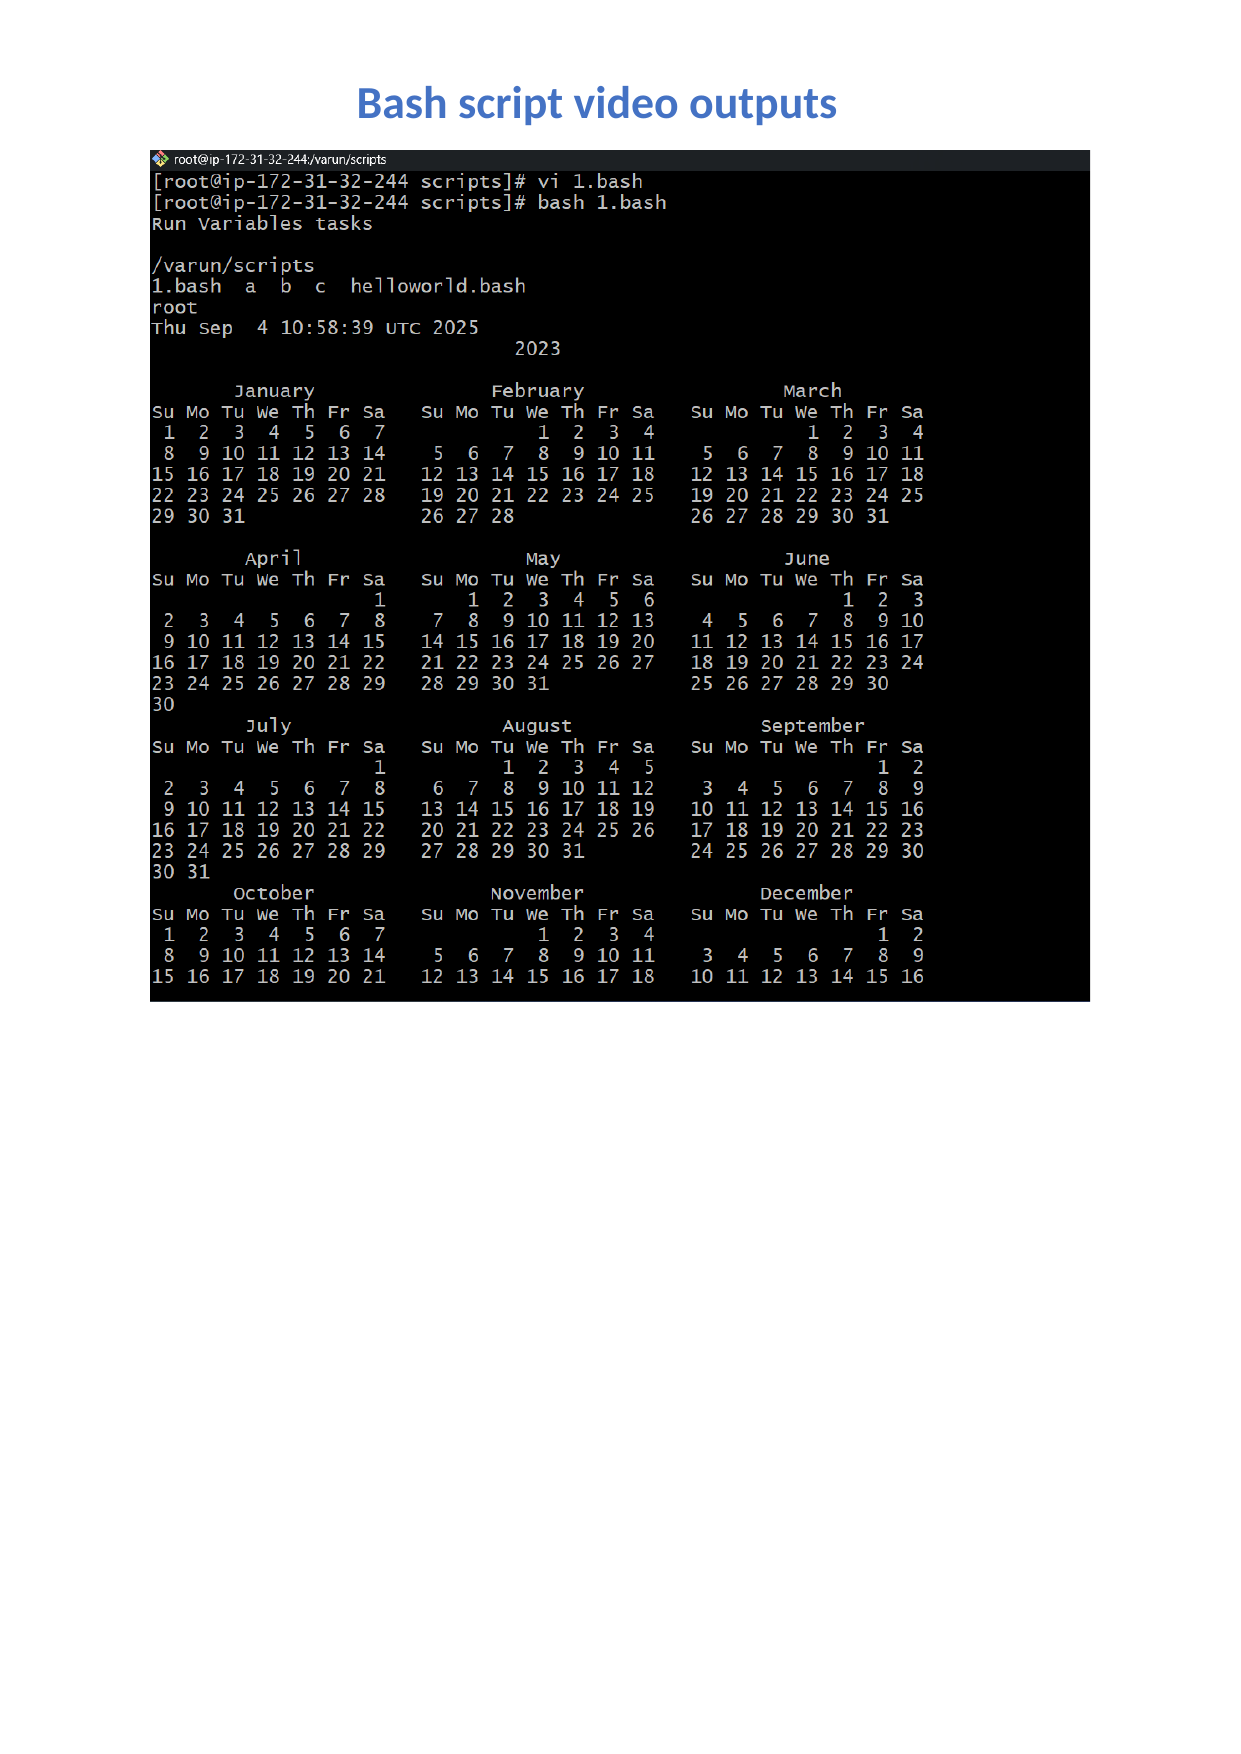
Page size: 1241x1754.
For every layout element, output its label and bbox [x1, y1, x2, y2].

picture [150, 150, 1091, 1002]
